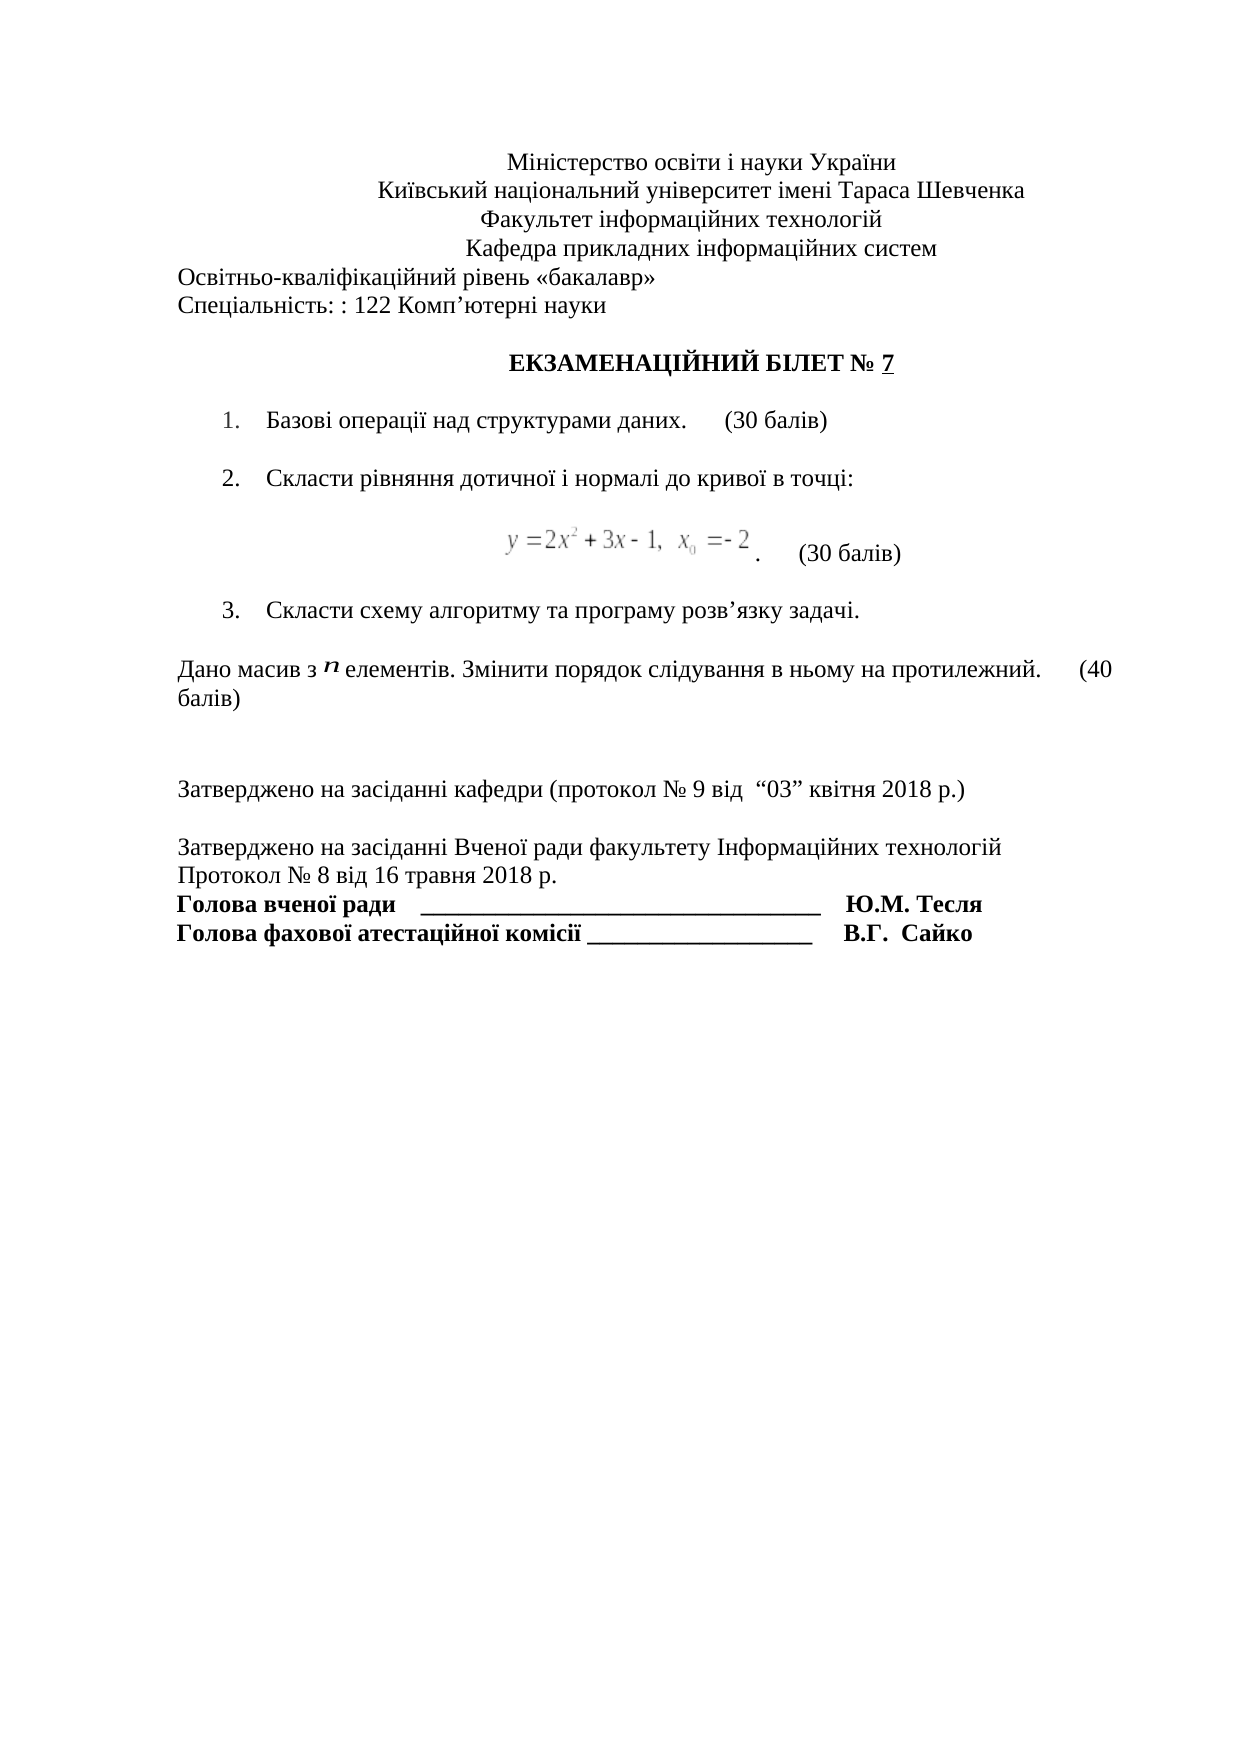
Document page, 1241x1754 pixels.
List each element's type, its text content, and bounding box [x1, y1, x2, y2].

title ЕКЗАМЕНАЦІЙНИЙ БІЛЕТ № 7 [177, 348, 1152, 377]
title Міністерство освіти і науки України [177, 147, 1152, 176]
title Затверджено на засіданні кафедри (протокол № 9 від “03” квітня 2018 р.) [177, 774, 1152, 803]
text Голова вченої ради ________________________________ Ю.М. Тесля [176, 889, 1152, 918]
title Київський національний університет імені Тараса Шевченка [177, 176, 1152, 204]
list Базові операції над структурами даних. (30 балів) [222, 406, 1152, 434]
list Скласти схему алгоритму та програму розв’язку задачі. [222, 595, 1152, 624]
title Дано масив з елементів. Змінити порядок слідування в ньому на протилежний. (40 балів) [177, 653, 1152, 712]
title . (30 балів) [177, 521, 1152, 567]
text Спеціальність: : 122 Комп’ютерні науки [177, 291, 1152, 319]
text Протокол № 8 від 16 травня 2018 р. [177, 861, 1152, 889]
text Затверджено на засіданні Вченої ради факультету Інформаційних технологій [177, 832, 1152, 861]
title Кафедра прикладних інформаційних систем [177, 233, 1152, 262]
title Факультет інформаційних технологій [177, 204, 1152, 233]
list Скласти рівняння дотичної і нормалі до кривої в точці: [222, 463, 1152, 492]
text Голова фахової атестаційної комісії __________________ В.Г. Сайко [176, 918, 1152, 947]
text Освітньо-кваліфікаційний рівень «бакалавр» [177, 262, 1152, 291]
